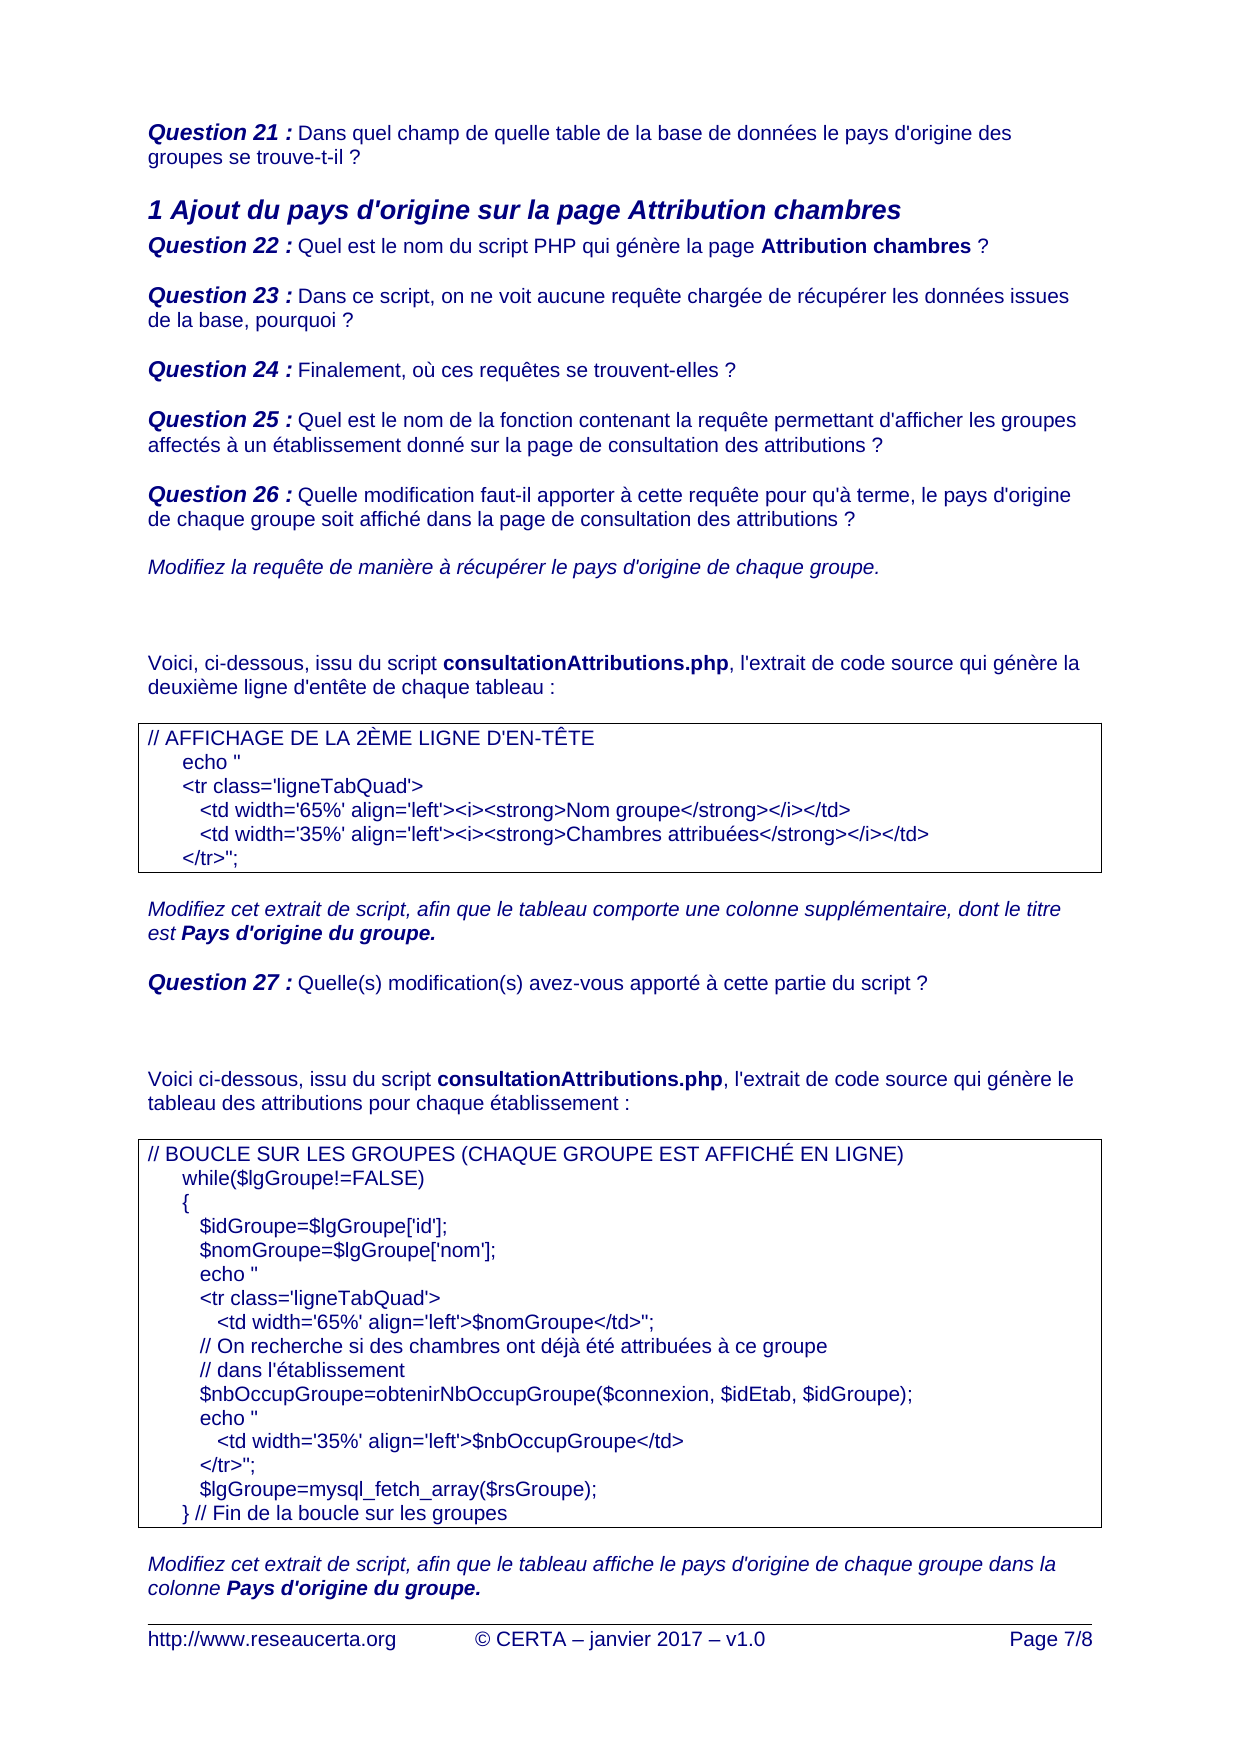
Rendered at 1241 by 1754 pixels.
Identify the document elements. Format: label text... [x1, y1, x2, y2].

text </tr>"; [139, 842, 1101, 872]
text Modifiez cet extrait de script, afin que le tableau affiche le pays d'origine de chaque groupe dans la colonne Pays d'origine du groupe. [148, 1552, 1092, 1600]
list Quelle modification faut-il apporter à cette requête pour qu'à terme, le pays d'origine de chaque groupe soit affiché dans la page de consultation des attributions ? [148, 481, 1092, 531]
text <td width='65%' align='left'>$nomGroupe</td>"; [148, 1309, 1092, 1333]
text echo " [148, 750, 1092, 774]
text 1 Ajout du pays d'origine sur la page Attribution chambres [148, 194, 1092, 225]
text <tr class='ligneTabQuad'> [148, 774, 1092, 798]
text // AFFICHAGE DE LA 2ÈME LIGNE D'EN-TÊTE [139, 724, 1101, 750]
text Modifiez cet extrait de script, afin que le tableau comporte une colonne supplémentaire, dont le titre est Pays d'origine du groupe. [148, 897, 1092, 944]
text <td width='35%' align='left'><i><strong>Chambres attribuées</strong></i></td> [148, 822, 1092, 842]
text $idGroupe=$lgGroupe['id']; [148, 1214, 1092, 1238]
text // BOUCLE SUR LES GROUPES (CHAQUE GROUPE EST AFFICHÉ EN LIGNE) [139, 1140, 1101, 1166]
text <tr class='ligneTabQuad'> [148, 1286, 1092, 1309]
text Voici ci-dessous, issu du script consultationAttributions.php, l'extrait de code source qui génère le tableau des attributions pour chaque établissement : [148, 1067, 1092, 1115]
text // On recherche si des chambres ont déjà été attribuées à ce groupe [148, 1333, 1092, 1357]
list Quel est le nom de la fonction contenant la requête permettant d'afficher les groupes affectés à un établissement donné sur la page de consultation des attributions ? [148, 406, 1092, 457]
text Voici, ci-dessous, issu du script consultationAttributions.php, l'extrait de code source qui génère la deuxième ligne d'entête de chaque tableau : [148, 651, 1092, 699]
list Dans quel champ de quelle table de la base de données le pays d'origine des groupes se trouve-t-il ? [148, 119, 1092, 169]
text echo " [148, 1262, 1092, 1286]
text echo " [148, 1405, 1092, 1429]
text <td width='65%' align='left'><i><strong>Nom groupe</strong></i></td> [148, 798, 1092, 822]
list Dans ce script, on ne voit aucune requête chargée de récupérer les données issues de la base, pourquoi ? [148, 282, 1092, 332]
list Finalement, où ces requêtes se trouvent-elles ? [148, 356, 1092, 382]
text <td width='35%' align='left'>$nbOccupGroupe</td> [148, 1429, 1092, 1453]
text Modifiez la requête de manière à récupérer le pays d'origine de chaque groupe. [148, 555, 1092, 579]
list Quelle(s) modification(s) avez-vous apporté à cette partie du script ? [148, 968, 1092, 995]
text } // Fin de la boucle sur les groupes [139, 1498, 1101, 1527]
text </tr>"; [148, 1453, 1092, 1477]
text while($lgGroupe!=FALSE) [148, 1166, 1092, 1190]
list Quel est le nom du script PHP qui génère la page Attribution chambres ? [148, 232, 1092, 258]
text // dans l'établissement [148, 1357, 1092, 1381]
text $nomGroupe=$lgGroupe['nom']; [148, 1238, 1092, 1262]
text { [148, 1190, 1092, 1214]
text $nbOccupGroupe=obtenirNbOccupGroupe($connexion, $idEtab, $idGroupe); [148, 1381, 1092, 1405]
text $lgGroupe=mysql_fetch_array($rsGroupe); [148, 1477, 1092, 1498]
